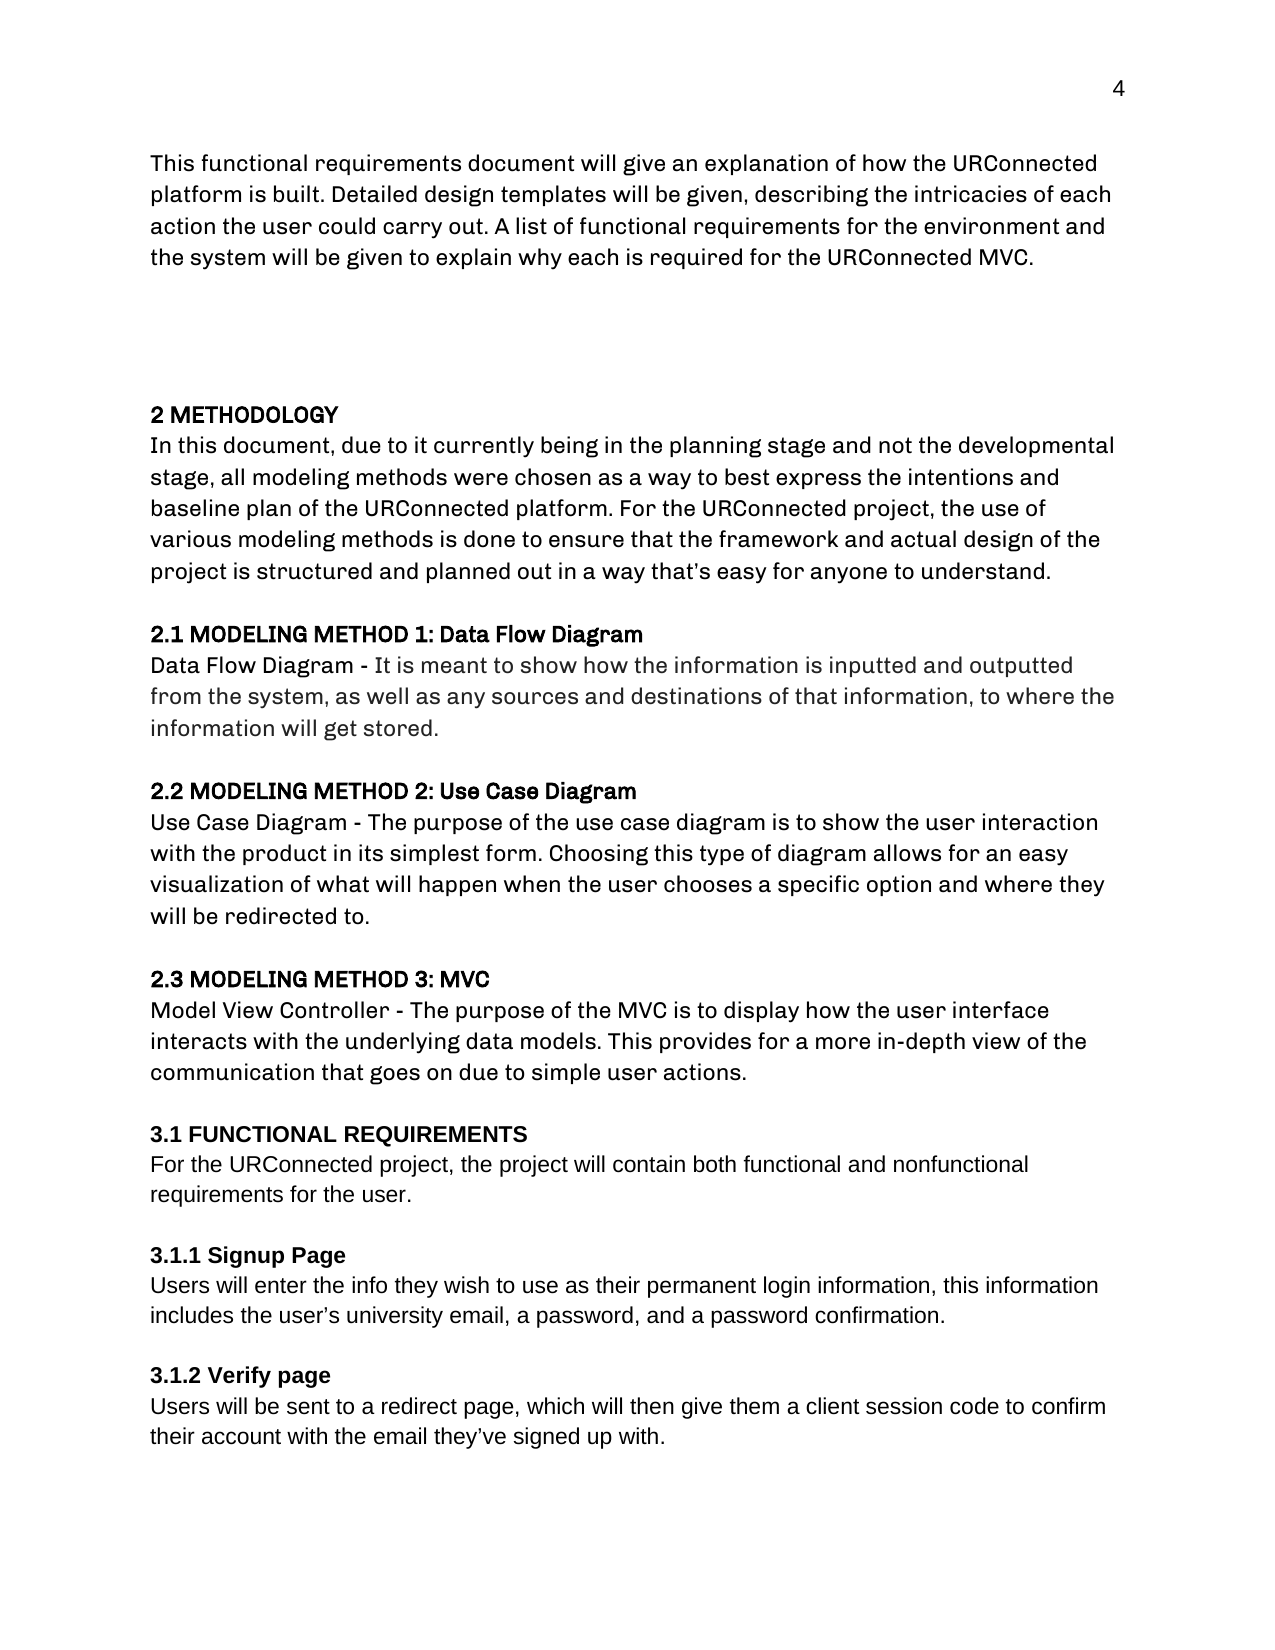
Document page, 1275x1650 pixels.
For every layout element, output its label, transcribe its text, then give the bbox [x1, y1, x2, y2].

text 2.1 MODELING METHOD 1: Data Flow Diagram [150, 620, 1125, 648]
text 2.2 MODELING METHOD 2: Use Case Diagram [150, 777, 1125, 804]
text In this document, due to it currently being in the planning stage and not the developmental stage, all modeling methods were chosen as a way to best express the intentions and baseline plan of the URConnected platform. For the URConnected project, the use of various modeling methods is done to ensure that the framework and actual design of the project is structured and planned out in a way that’s easy for anyone to understand. [150, 432, 1125, 585]
text Users will enter the info they wish to use as their permanent login information, this information includes the user’s university email, a password, and a password confirmation. [150, 1272, 1125, 1328]
text 3.1 FUNCTIONAL REQUIREMENTS [150, 1121, 1125, 1147]
text 2 METHODOLOGY [150, 401, 1125, 428]
text Data Flow Diagram - It is meant to show how the information is inputted and outputted from the system, as well as any sources and destinations of that information, to where the information will get stored. [150, 652, 1125, 742]
text 3.1.1 Signup Page [150, 1242, 1125, 1268]
text Users will be sent to a redirect page, which will then give them a client session code to confirm their account with the email they’ve signed up with. [150, 1393, 1125, 1449]
text Use Case Diagram - The purpose of the use case diagram is to show the user interaction with the product in its simplest form. Choosing this type of diagram allows for an easy visualization of what will happen when the user chooses a specific option and where they will be redirected to. [150, 808, 1125, 930]
text This functional requirements document will give an explanation of how the URConnected platform is built. Detailed design templates will be given, describing the intricacies of each action the user could carry out. A list of functional requirements for the environment and the system will be given to explain why each is required for the URConnected MVC. [150, 150, 1125, 271]
text 2.3 MODELING METHOD 3: MVC [150, 965, 1125, 992]
text For the URConnected project, the project will contain both functional and nonfunctional requirements for the user. [150, 1151, 1125, 1208]
text Model View Controller - The purpose of the MVC is to display how the user interface interacts with the underlying data models. This provides for a more in-depth view of the communication that goes on due to simple user actions. [150, 997, 1125, 1087]
text 3.1.2 Verify page [150, 1362, 1125, 1389]
